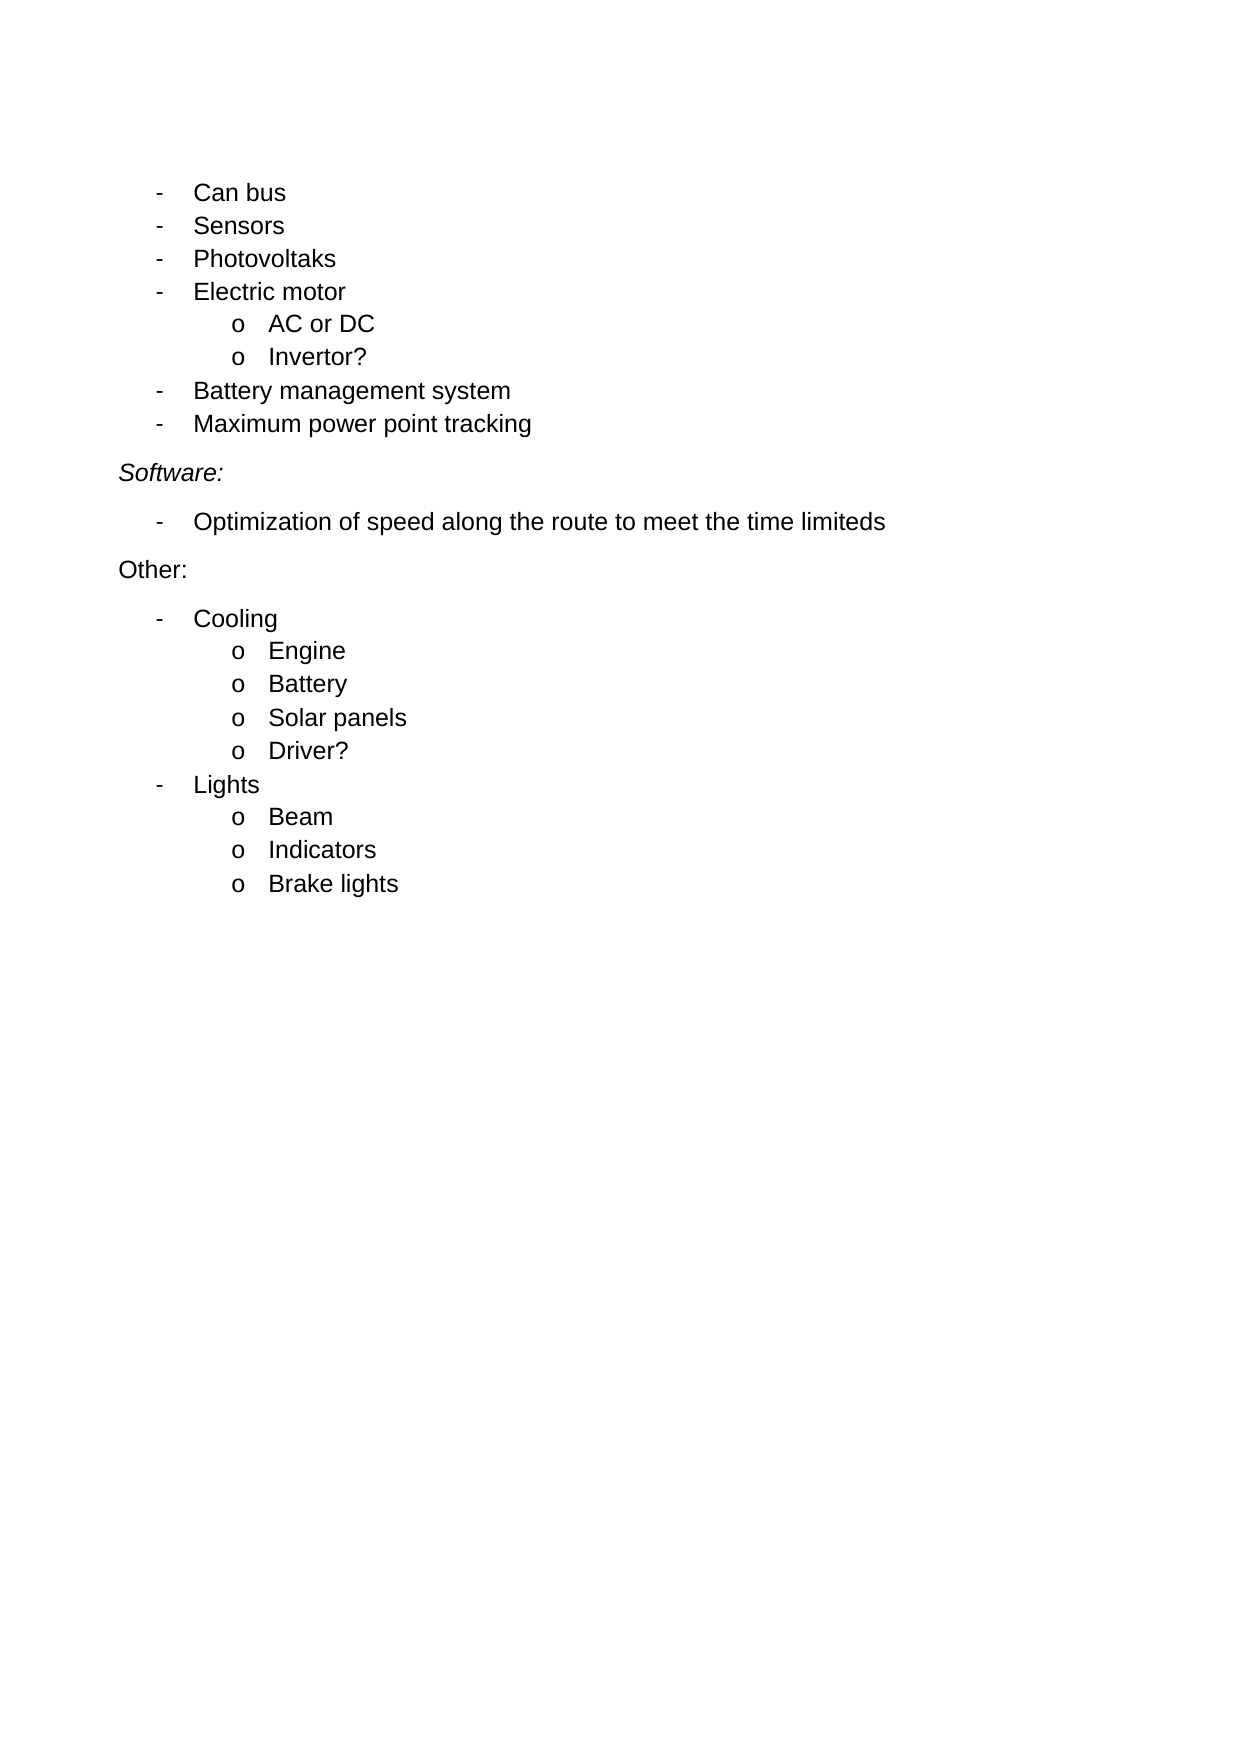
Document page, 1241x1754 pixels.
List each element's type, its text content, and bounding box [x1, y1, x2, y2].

list Battery management system [156, 376, 1122, 406]
list Sensors [156, 210, 1122, 241]
text Software: [118, 458, 1122, 487]
list Engine [231, 636, 1122, 667]
list Brake lights [231, 869, 1122, 900]
list Solar panels [231, 703, 1122, 733]
list AC or DC [231, 309, 1122, 340]
list Indicators [231, 836, 1122, 866]
text Other: [118, 555, 1122, 584]
list Invertor? [231, 342, 1122, 373]
list Can bus [156, 177, 1122, 208]
list Optimization of speed along the route to meet the time limiteds [156, 506, 1122, 536]
list Battery [231, 669, 1122, 700]
list Photovoltaks [156, 243, 1122, 273]
list Lights [156, 769, 1122, 800]
list Cooling [156, 603, 1122, 633]
list Beam [231, 802, 1122, 833]
list Maximum power point tracking [156, 408, 1122, 439]
list Electric motor [156, 276, 1122, 306]
list Driver? [231, 736, 1122, 767]
